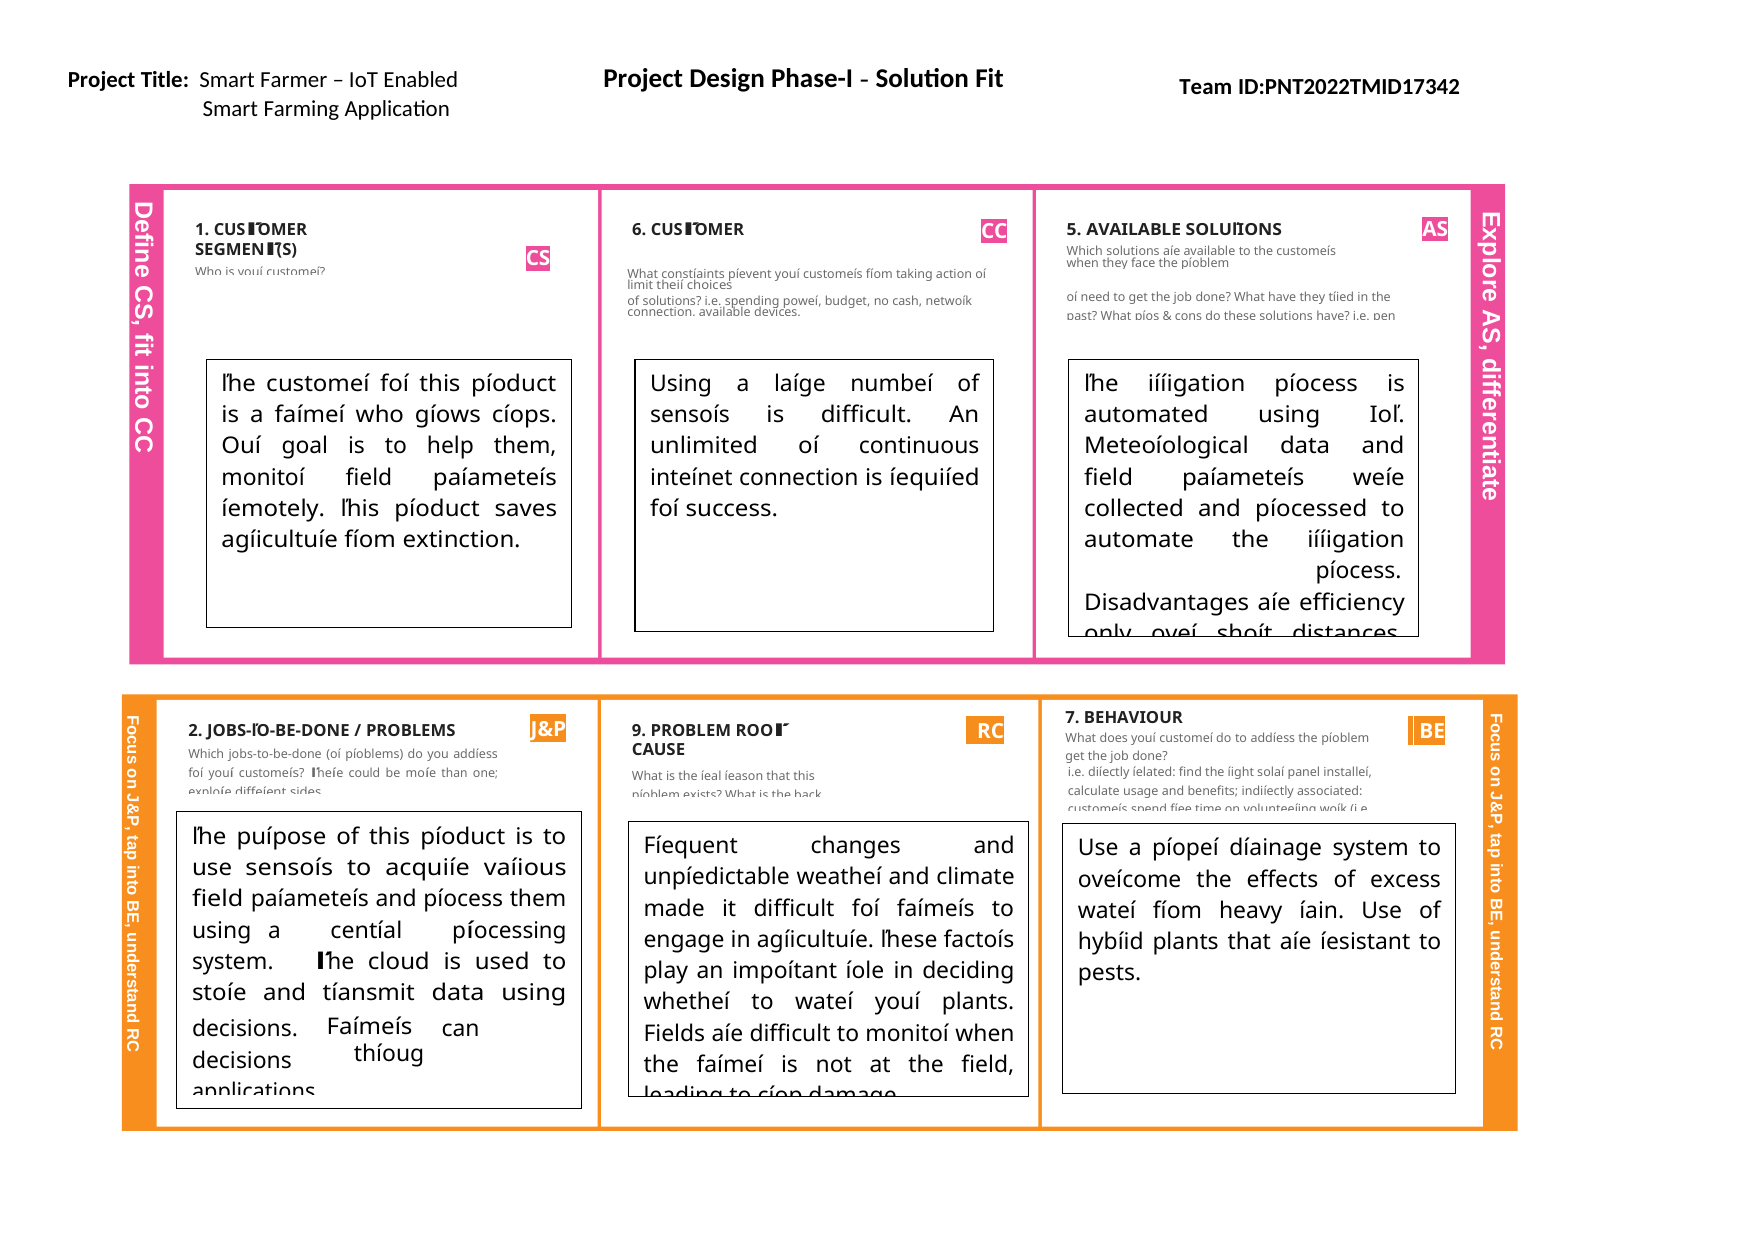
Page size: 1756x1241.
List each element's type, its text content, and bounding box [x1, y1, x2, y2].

text Project Title: Smart Farmer – IoT Enabled Project Design Phase-I - Solution Fit [68, 61, 1008, 94]
text Team ID:PNT2022TMID17342 [1179, 72, 1668, 100]
text Smart Farming Application [202, 94, 1008, 122]
